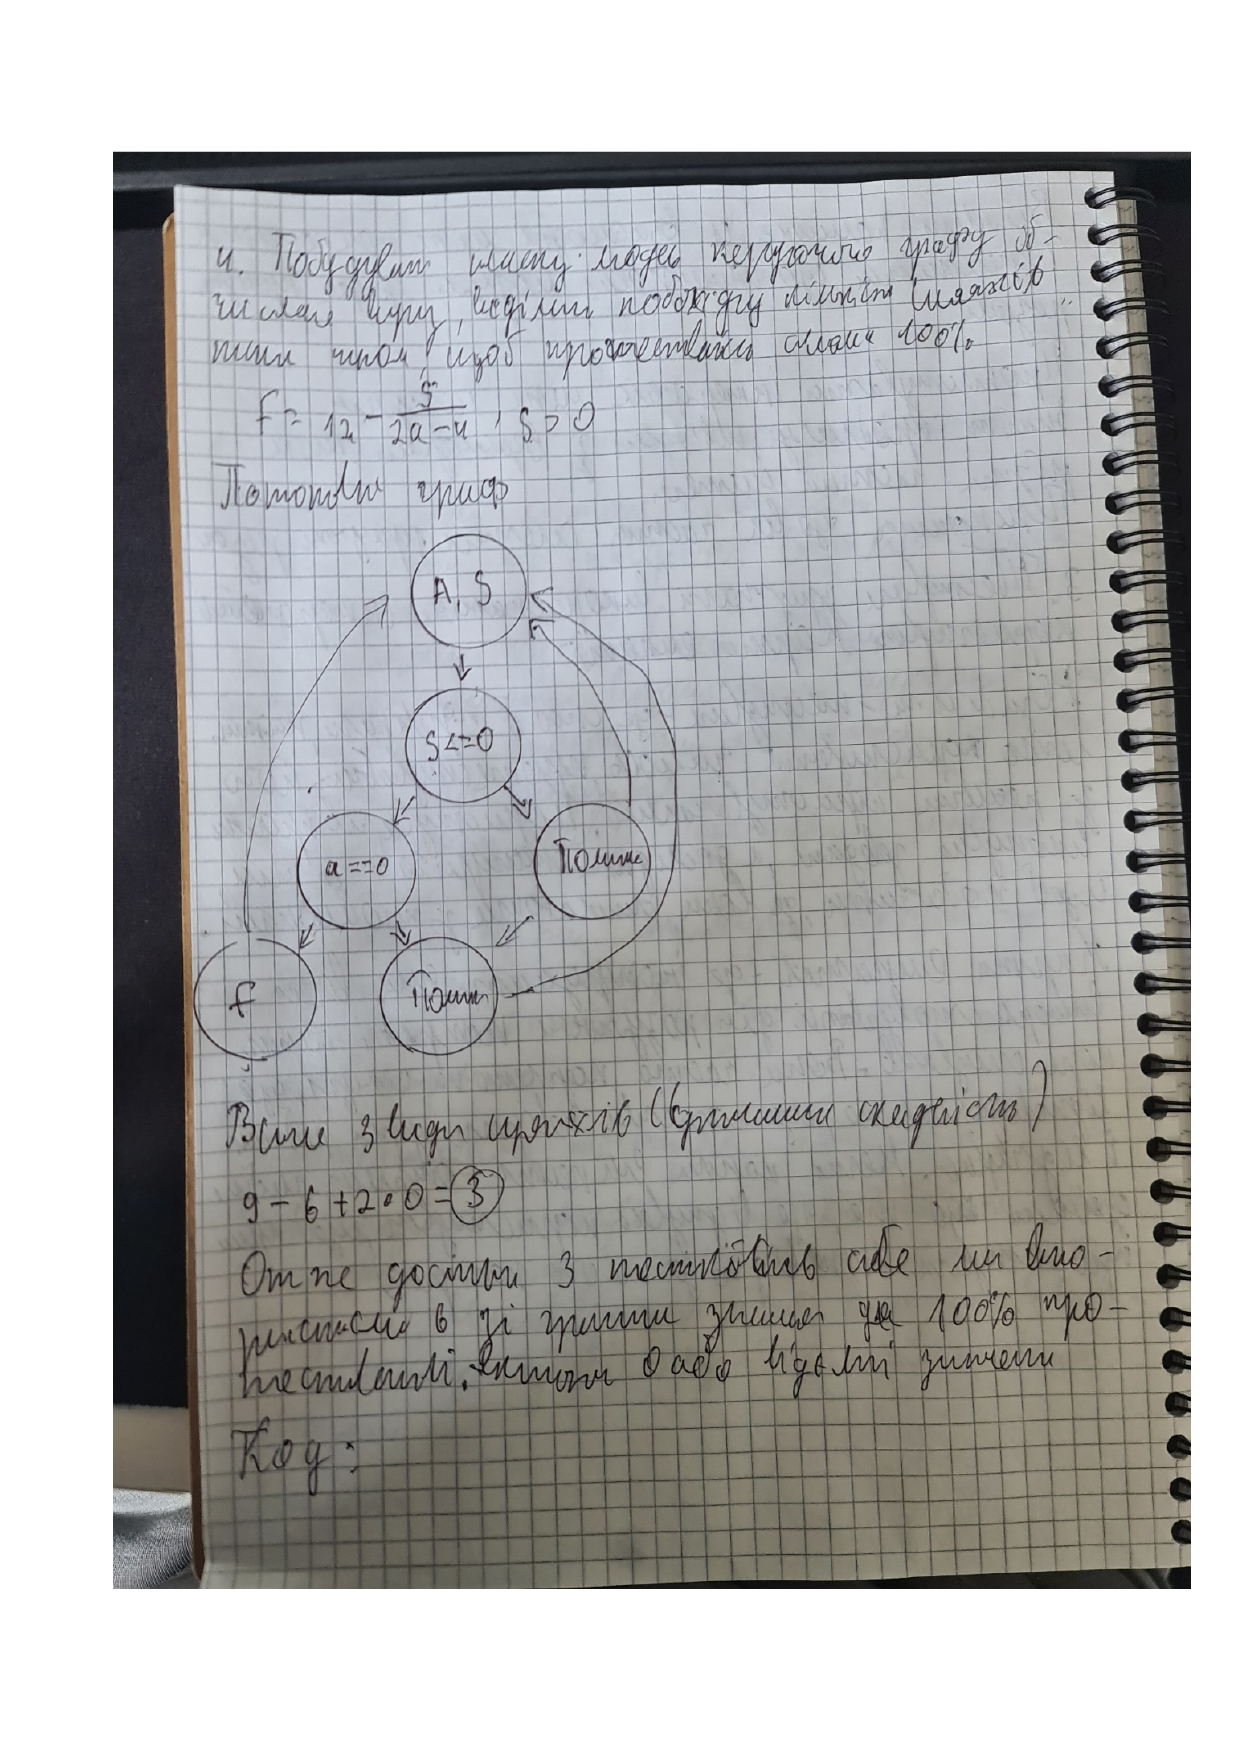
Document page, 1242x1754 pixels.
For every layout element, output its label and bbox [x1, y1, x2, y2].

picture [114, 153, 1191, 1587]
